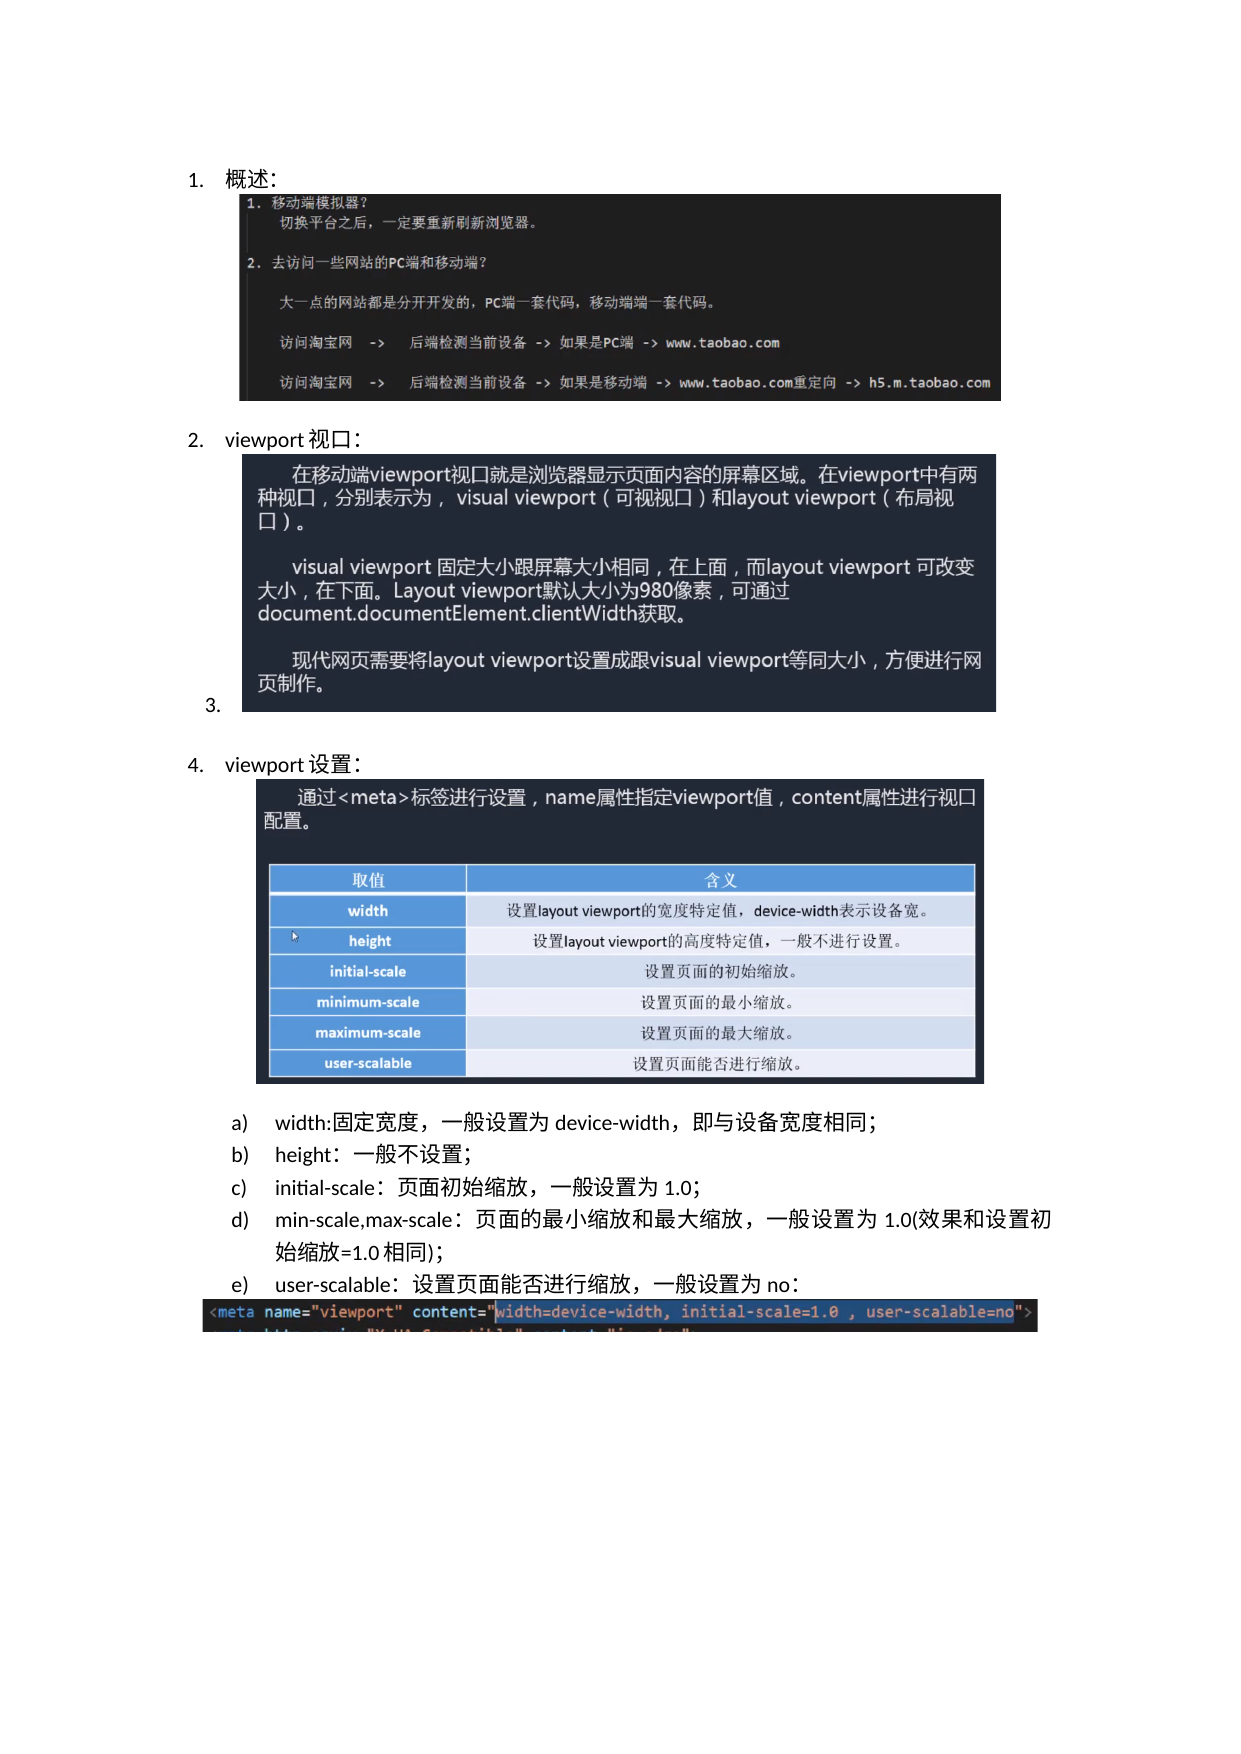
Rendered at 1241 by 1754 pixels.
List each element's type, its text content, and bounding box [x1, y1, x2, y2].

list viewport设置： [187, 747, 1053, 779]
list 概述： [187, 162, 1053, 194]
picture [242, 454, 997, 712]
picture [239, 194, 1001, 401]
list user-scalable：设置页面能否进行缩放，一般设置为no： [231, 1267, 1053, 1299]
list width:固定宽度，一般设置为device-width，即与设备宽度相同； [231, 1104, 1053, 1137]
picture [256, 779, 985, 1084]
picture [202, 1299, 1038, 1332]
list height：一般不设置； [231, 1137, 1053, 1169]
list min-scale,max-scale：页面的最小缩放和最大缩放，一般设置为1.0(效果和设置初始缩放=1.0相同)； [231, 1202, 1053, 1267]
list viewport视口： [187, 422, 1053, 454]
list initial-scale：页面初始缩放，一般设置为1.0； [231, 1169, 1053, 1202]
